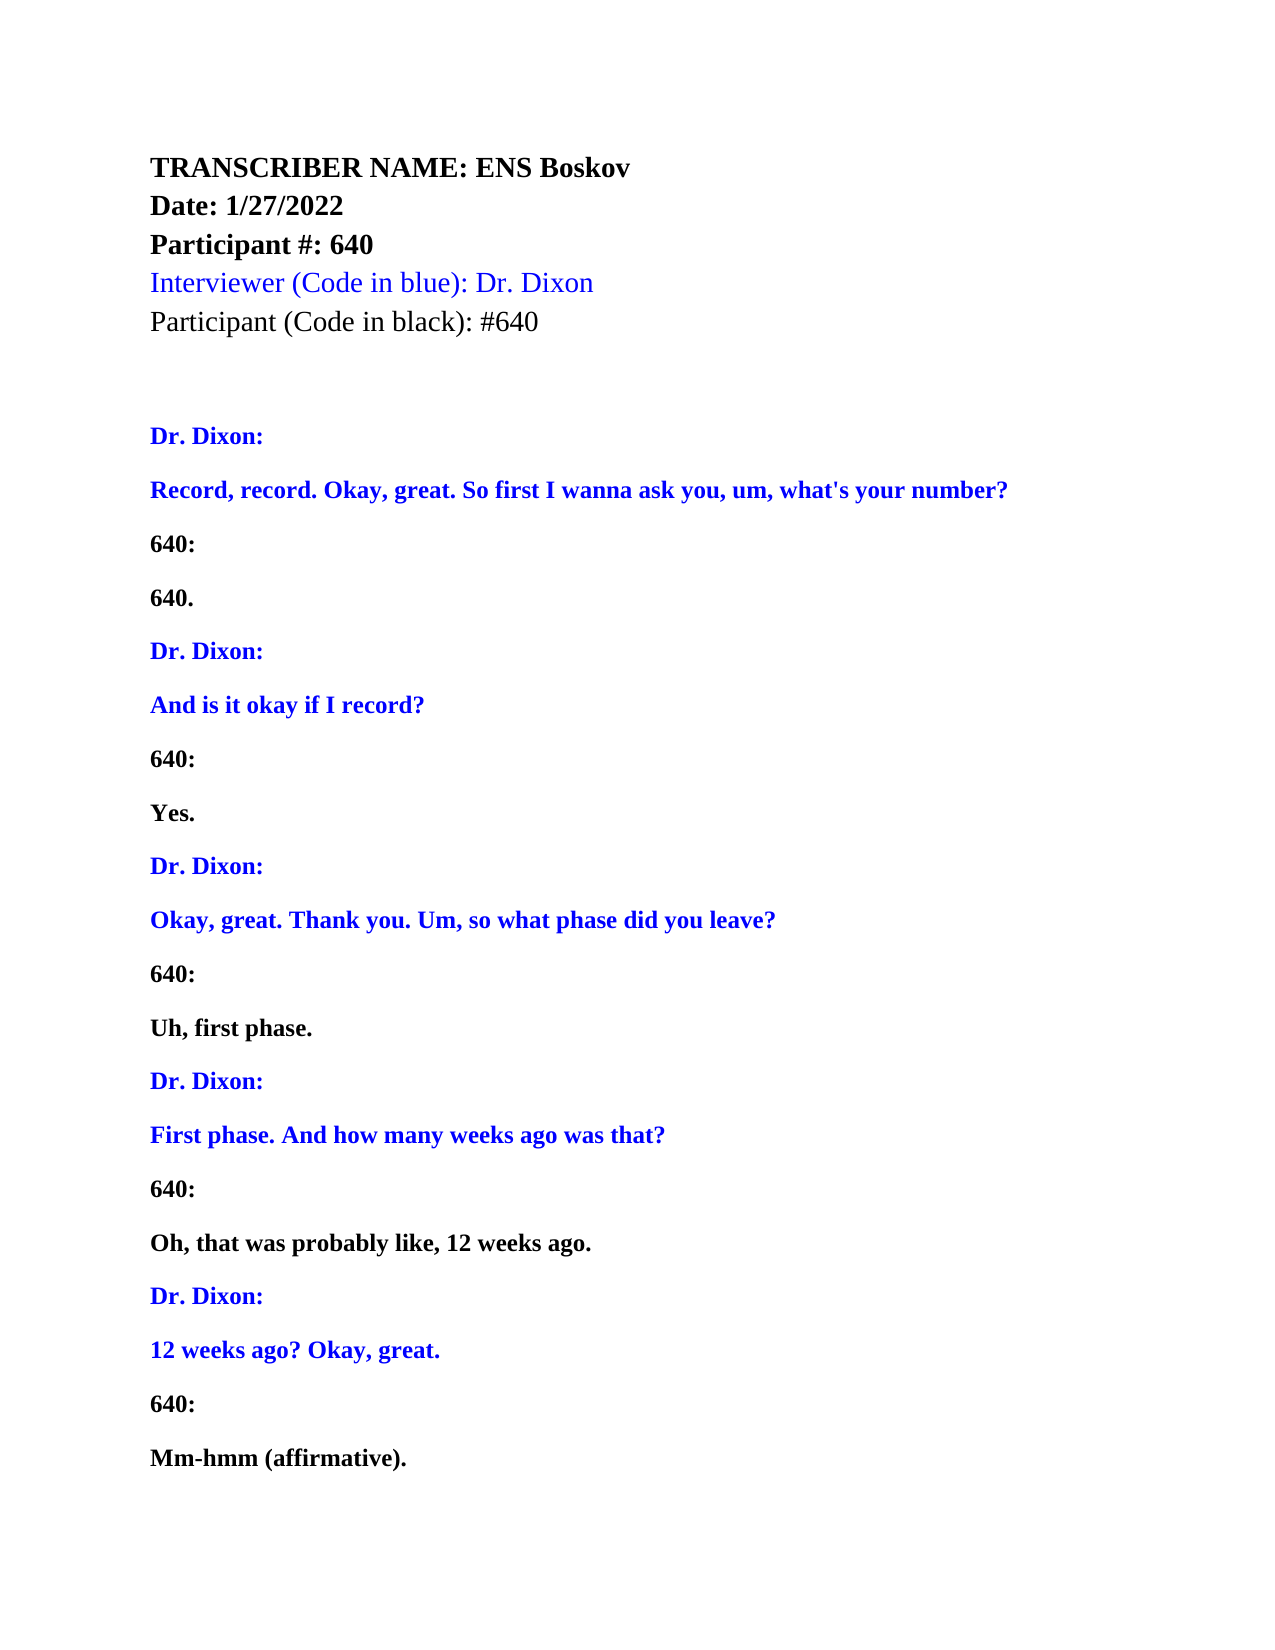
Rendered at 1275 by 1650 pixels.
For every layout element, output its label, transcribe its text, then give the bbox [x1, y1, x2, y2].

text 640: [150, 1174, 1125, 1203]
text 640: [150, 529, 1125, 558]
text Dr. Dixon: [150, 421, 1125, 450]
text Oh, that was probably like, 12 weeks ago. [150, 1228, 1125, 1256]
text 640: [150, 959, 1125, 988]
text 12 weeks ago? Okay, great. [150, 1335, 1125, 1364]
text Okay, great. Thank you. Um, so what phase did you leave? [150, 905, 1125, 934]
text Date: 1/27/2022 [150, 188, 1125, 222]
text Dr. Dixon: [150, 1066, 1125, 1095]
text Mm-hmm (affirmative). [150, 1443, 1125, 1471]
text First phase. And how many weeks ago was that? [150, 1120, 1125, 1149]
text 640: [150, 1389, 1125, 1418]
text Dr. Dixon: [150, 636, 1125, 665]
text Participant (Code in black): #640 [150, 304, 1125, 338]
text Record, record. Okay, great. So first I wanna ask you, um, what's your number? [150, 475, 1125, 504]
text And is it okay if I record? [150, 690, 1125, 719]
text 640: [150, 744, 1125, 773]
text Yes. [150, 798, 1125, 826]
text Participant #: 640 [150, 227, 1125, 261]
text Dr. Dixon: [150, 1281, 1125, 1310]
text Uh, first phase. [150, 1013, 1125, 1041]
text 640. [150, 583, 1125, 611]
text Interviewer (Code in blue): Dr. Dixon [150, 266, 1125, 299]
text Dr. Dixon: [150, 851, 1125, 880]
text TRANSCRIBER NAME: ENS Boskov [150, 150, 1125, 183]
